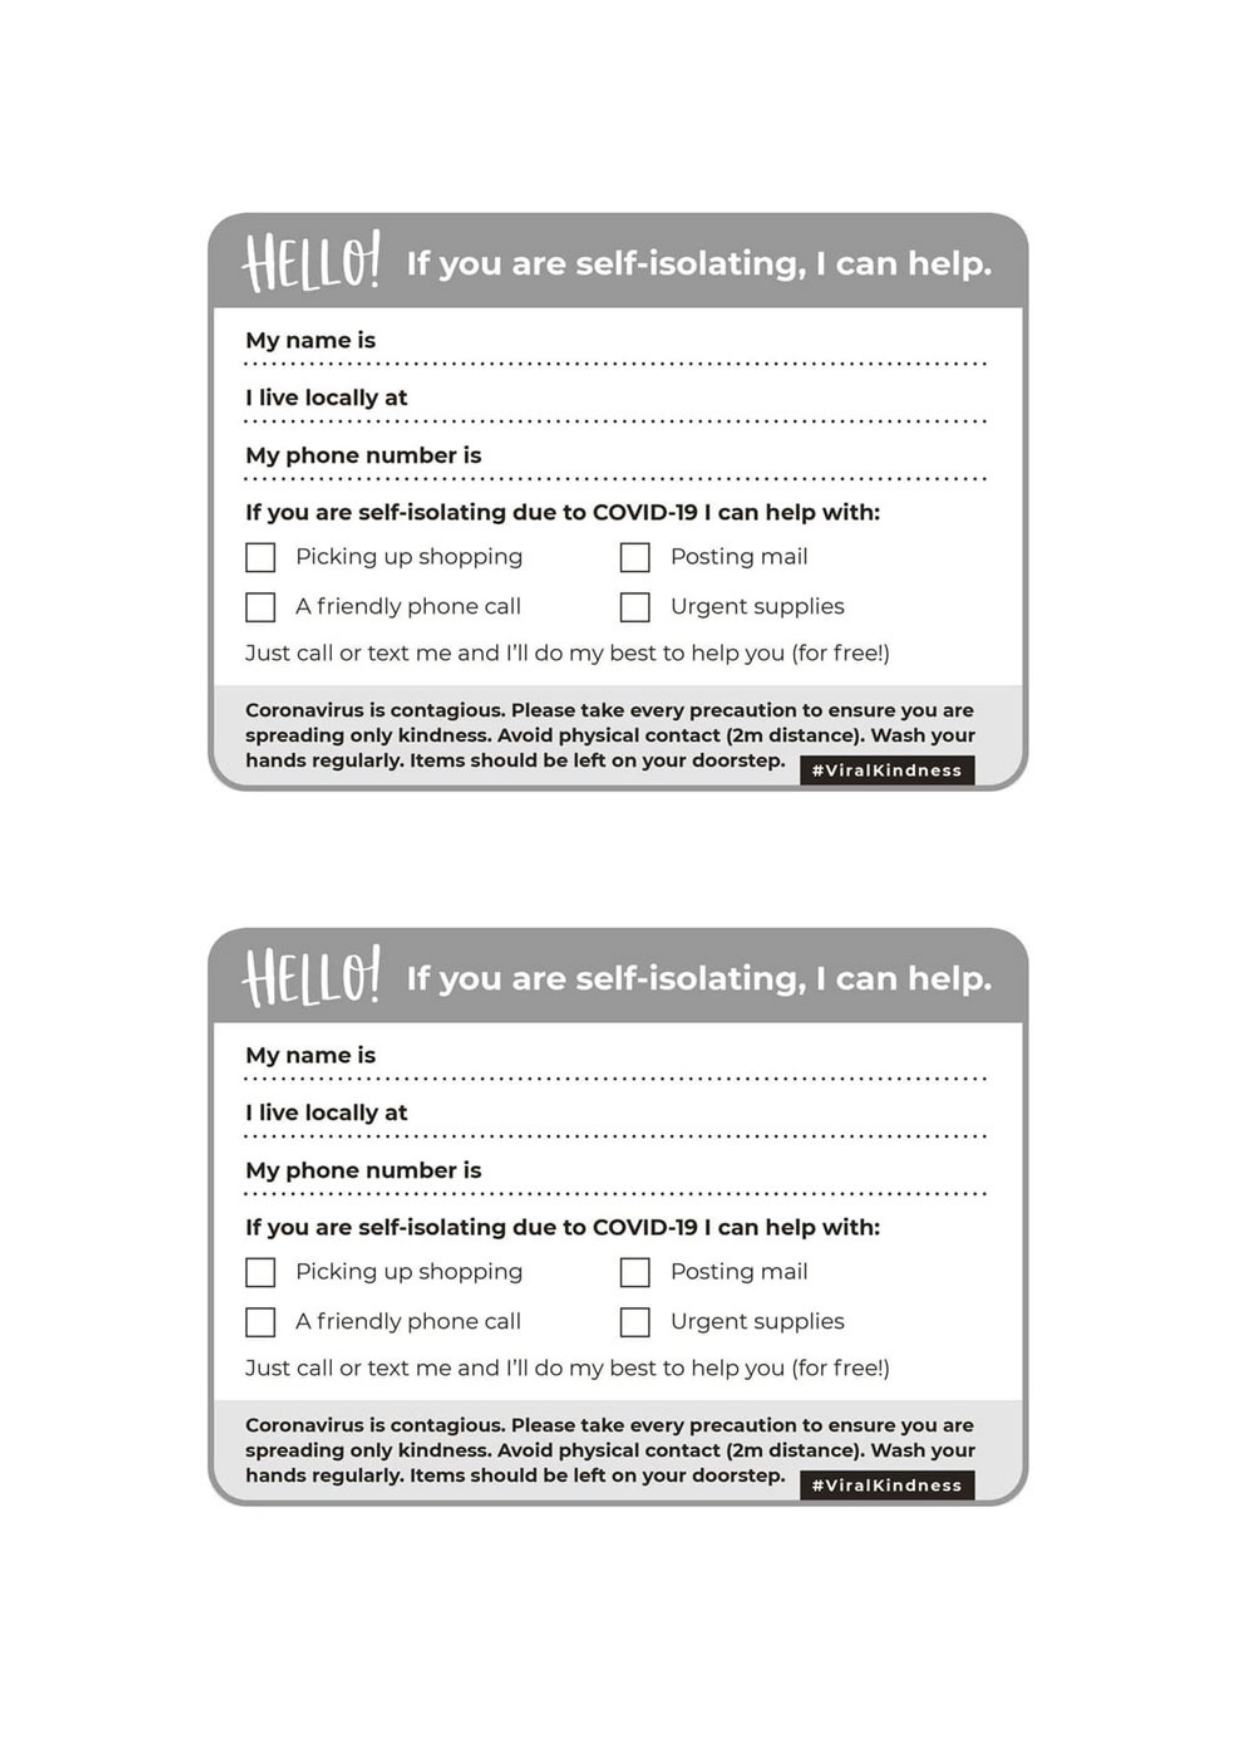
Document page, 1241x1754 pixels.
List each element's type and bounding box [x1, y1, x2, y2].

picture [150, 150, 1091, 846]
picture [150, 864, 1091, 1561]
